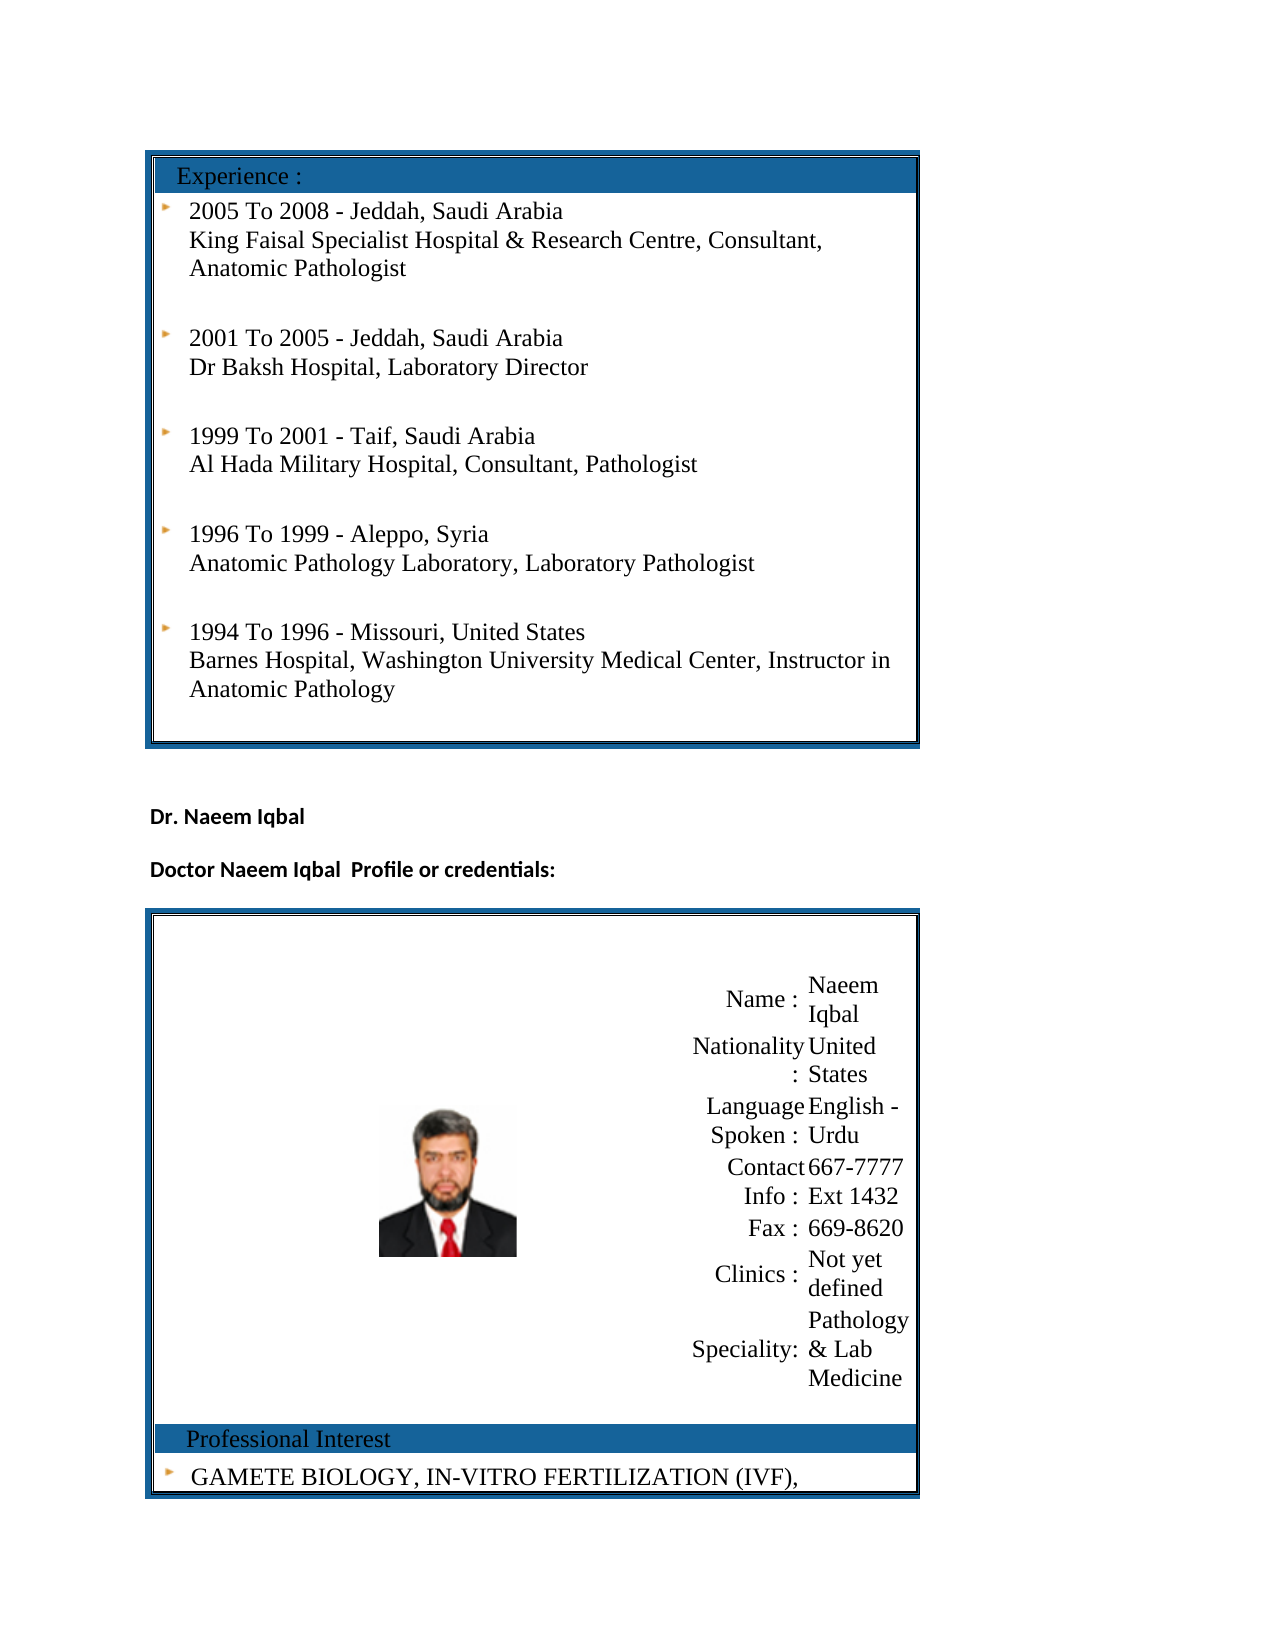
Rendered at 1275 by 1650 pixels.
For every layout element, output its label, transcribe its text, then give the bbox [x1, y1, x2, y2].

picture [379, 1105, 517, 1257]
picture [160, 1460, 178, 1486]
picture [157, 322, 175, 348]
text Dr. Naeem Iqbal [150, 802, 1125, 830]
picture [682, 915, 686, 932]
picture [157, 420, 175, 446]
picture [157, 196, 175, 221]
text Doctor Naeem Iqbal Profile or credentials: [150, 855, 1125, 883]
picture [157, 518, 175, 544]
table_header [145, 150, 920, 749]
table_header [145, 908, 920, 1499]
picture [157, 616, 175, 642]
